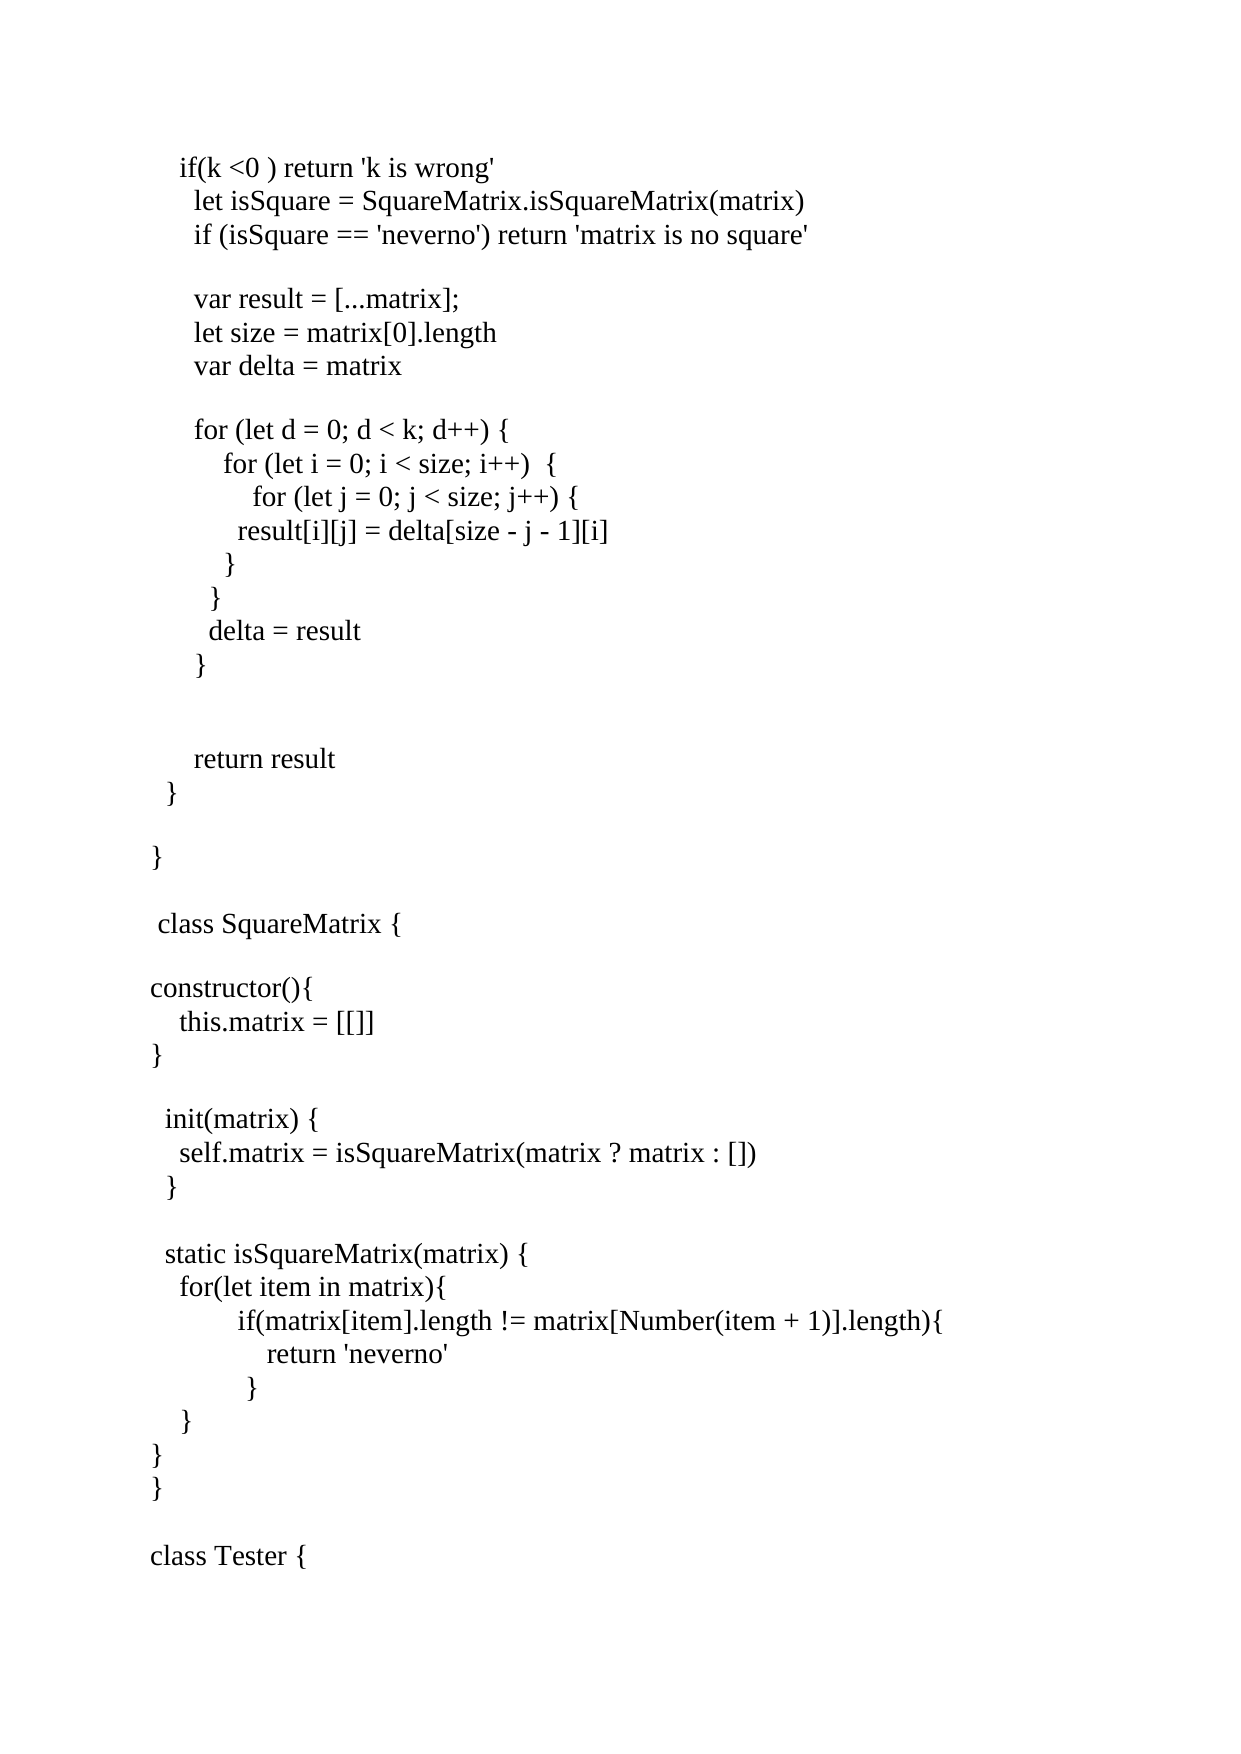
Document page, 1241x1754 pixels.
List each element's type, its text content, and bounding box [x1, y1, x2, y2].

text } [150, 546, 1090, 580]
text return 'neverno' [150, 1336, 1090, 1370]
text init(matrix) { [150, 1102, 1090, 1135]
text class SquareMatrix { [150, 906, 1090, 940]
text } [150, 580, 1090, 613]
text } [150, 1037, 1090, 1071]
text let size = matrix[0].length [150, 315, 1090, 348]
text } [150, 839, 1090, 873]
text } [150, 1169, 1090, 1202]
text static isSquareMatrix(matrix) { [150, 1236, 1090, 1269]
text } [150, 775, 1090, 809]
text result[i][j] = delta[size - j - 1][i] [150, 513, 1090, 546]
text for (let d = 0; d < k; d++) { [150, 412, 1090, 446]
text var delta = matrix [150, 348, 1090, 382]
text class Tester { [150, 1538, 1090, 1571]
text self.matrix = isSquareMatrix(matrix ? matrix : []) [150, 1135, 1090, 1169]
text if(matrix[item].length != matrix[Number(item + 1)].length){ [150, 1303, 1090, 1336]
text for(let item in matrix){ [150, 1269, 1090, 1303]
text constructor(){ [150, 970, 1090, 1004]
text } [150, 1437, 1090, 1471]
text delta = result [150, 613, 1090, 647]
text } [150, 1403, 1090, 1437]
text this.matrix = [[]] [150, 1004, 1090, 1037]
text let isSquare = SquareMatrix.isSquareMatrix(matrix) [150, 183, 1090, 217]
text for (let j = 0; j < size; j++) { [150, 479, 1090, 513]
text var result = [...matrix]; [150, 281, 1090, 315]
text if(k <0 ) return 'k is wrong' [150, 150, 1090, 183]
text if (isSquare == 'neverno') return 'matrix is no square' [150, 217, 1090, 251]
text } [150, 1471, 1090, 1504]
text } [150, 647, 1090, 681]
text for (let i = 0; i < size; i++) { [150, 446, 1090, 479]
text return result [150, 742, 1090, 775]
text } [150, 1370, 1090, 1403]
